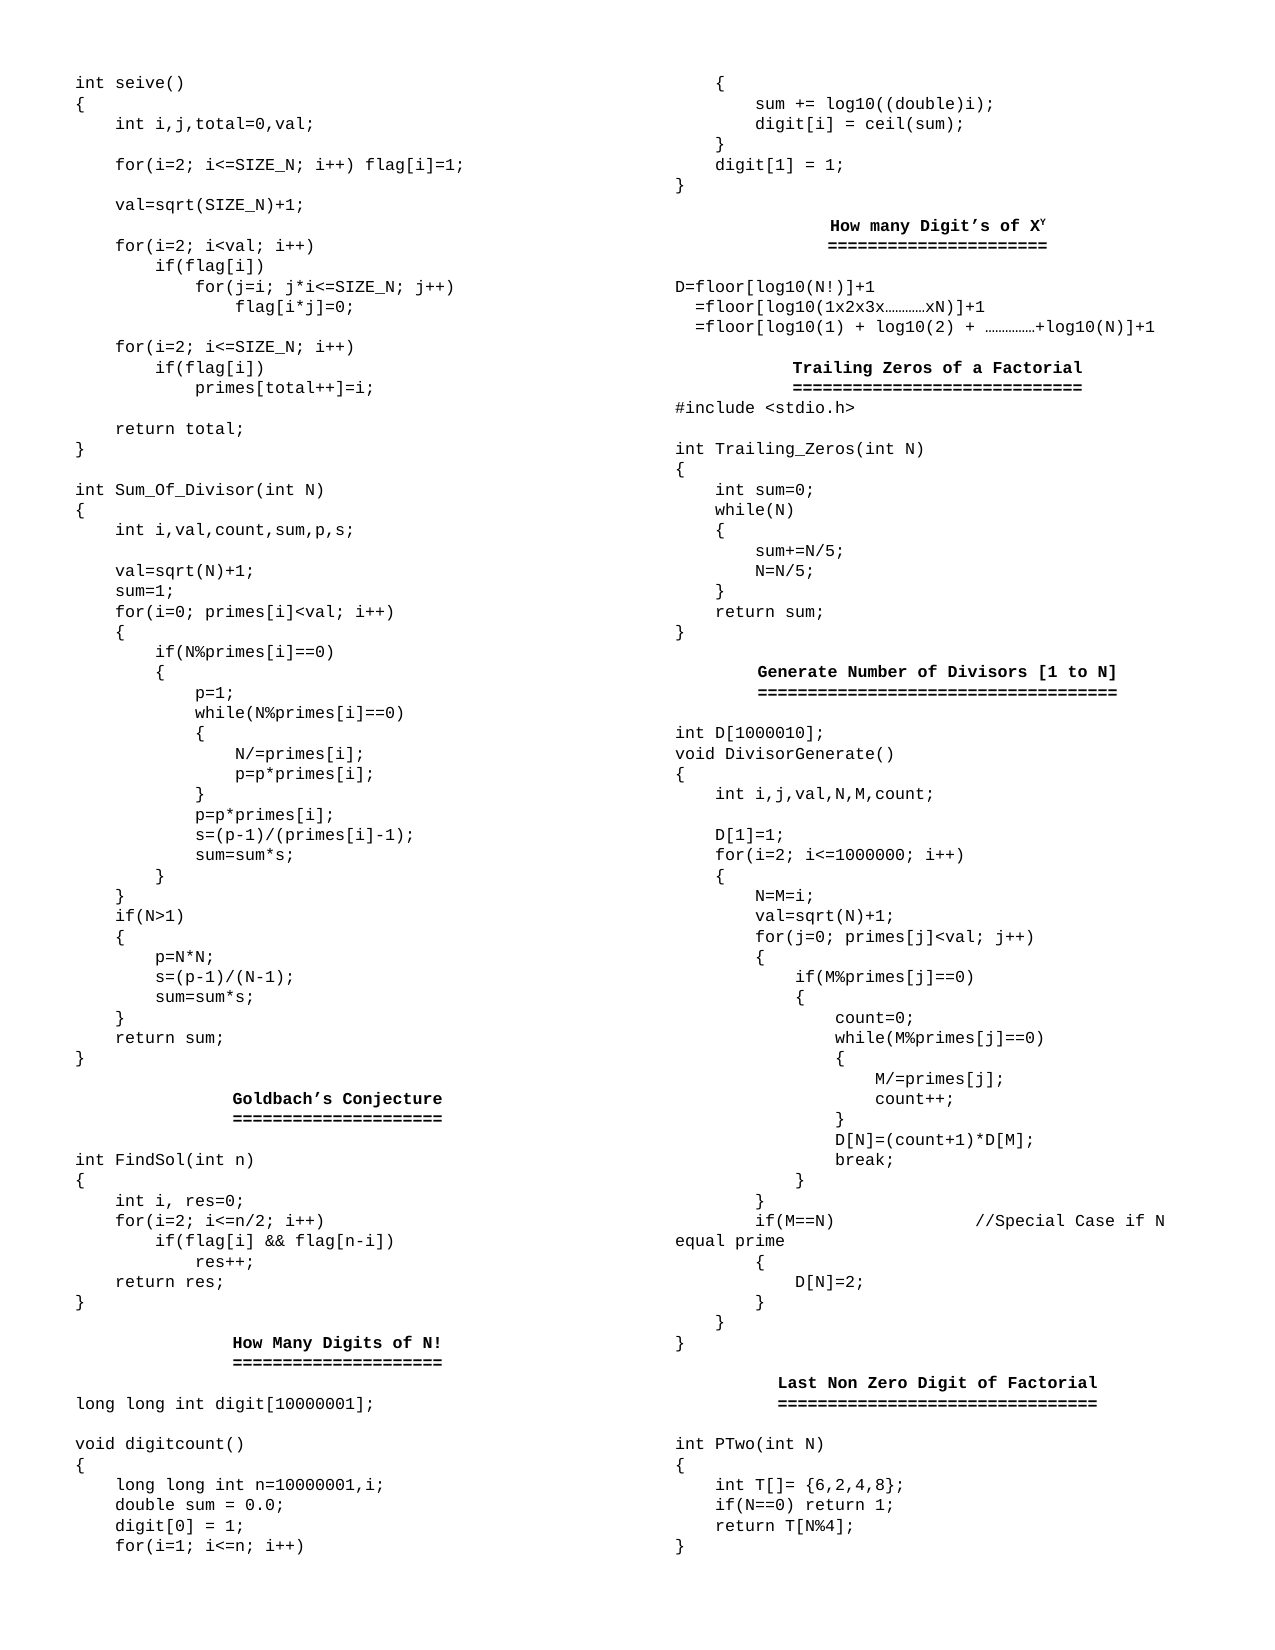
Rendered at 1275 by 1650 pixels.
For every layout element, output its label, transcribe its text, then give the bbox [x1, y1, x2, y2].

text primes[total++]=i; [75, 380, 600, 398]
text while(M%primes[j]==0) [675, 1030, 1200, 1048]
text return res; [75, 1273, 600, 1292]
text int T[]= {6,2,4,8}; [675, 1477, 1200, 1495]
text if(flag[i]) [75, 359, 600, 378]
text { [75, 95, 600, 114]
text N=N/5; [675, 562, 1200, 581]
text return T[N%4]; [675, 1517, 1200, 1536]
text for(i=0; primes[i]<val; i++) [75, 603, 600, 622]
text ==================================== [675, 684, 1200, 703]
text s=(p-1)/(N-1); [75, 969, 600, 988]
text for(i=2; i<=1000000; i++) [675, 847, 1200, 866]
text return sum; [75, 1030, 600, 1048]
text sum=1; [75, 583, 600, 602]
text { [75, 664, 600, 683]
text { [675, 1253, 1200, 1272]
text digit[1] = 1; [675, 156, 1200, 175]
text N/=primes[i]; [75, 745, 600, 764]
text } [675, 1537, 1200, 1556]
text } [675, 1192, 1200, 1211]
text val=sqrt(N)+1; [675, 908, 1200, 927]
text Generate Number of Divisors [1 to N] [675, 664, 1200, 683]
text { [75, 928, 600, 947]
text val=sqrt(N)+1; [75, 562, 600, 581]
text return total; [75, 420, 600, 439]
text } [675, 623, 1200, 642]
text int seive() [75, 75, 600, 94]
text } [675, 136, 1200, 155]
text } [75, 786, 600, 805]
text } [75, 867, 600, 886]
text } [675, 1294, 1200, 1313]
text } [75, 887, 600, 906]
text int FindSol(int n) [75, 1152, 600, 1170]
text p=N*N; [75, 948, 600, 967]
text { [675, 461, 1200, 480]
text if(N%primes[i]==0) [75, 644, 600, 663]
text D[N]=2; [675, 1273, 1200, 1292]
text } [75, 441, 600, 459]
text { [75, 1456, 600, 1475]
text { [75, 1172, 600, 1191]
text M/=primes[j]; [675, 1070, 1200, 1089]
text N=M=i; [675, 887, 1200, 906]
text ================================ [675, 1395, 1200, 1414]
text for(j=i; j*i<=SIZE_N; j++) [75, 278, 600, 297]
text { [675, 522, 1200, 541]
text int D[1000010]; [675, 725, 1200, 744]
text } [675, 177, 1200, 195]
text for(i=2; i<val; i++) [75, 237, 600, 256]
text ============================= [675, 380, 1200, 398]
text break; [675, 1152, 1200, 1170]
text s=(p-1)/(primes[i]-1); [75, 827, 600, 845]
text How many Digit’s of XY [675, 217, 1200, 236]
text while(N%primes[i]==0) [75, 705, 600, 723]
text { [675, 766, 1200, 784]
text } [75, 1009, 600, 1028]
text if(flag[i]) [75, 258, 600, 277]
text } [675, 1172, 1200, 1191]
text int i,j,val,N,M,count; [675, 786, 1200, 805]
text p=p*primes[i]; [75, 766, 600, 784]
text { [75, 502, 600, 520]
text int PTwo(int N) [675, 1436, 1200, 1455]
text { [75, 725, 600, 744]
text ===================== [75, 1355, 600, 1373]
text D[1]=1; [675, 827, 1200, 845]
text { [675, 989, 1200, 1008]
text for(i=2; i<=SIZE_N; i++) [75, 339, 600, 358]
text for(i=2; i<=SIZE_N; i++) flag[i]=1; [75, 156, 600, 175]
text p=p*primes[i]; [75, 806, 600, 825]
text flag[i*j]=0; [75, 298, 600, 317]
text { [675, 867, 1200, 886]
text D=floor[log10(N!)]+1 [675, 278, 1200, 297]
text int i,val,count,sum,p,s; [75, 522, 600, 541]
text } [75, 1294, 600, 1313]
text #include <stdio.h> [675, 400, 1200, 419]
text for(i=2; i<=n/2; i++) [75, 1212, 600, 1231]
text digit[i] = ceil(sum); [675, 116, 1200, 134]
text } [675, 583, 1200, 602]
text if(flag[i] && flag[n-i]) [75, 1233, 600, 1252]
text ===================== [75, 1111, 600, 1130]
text if(N>1) [75, 908, 600, 927]
text int sum=0; [675, 481, 1200, 500]
text { [75, 623, 600, 642]
text How Many Digits of N! [75, 1334, 600, 1353]
text sum=sum*s; [75, 847, 600, 866]
text count=0; [675, 1009, 1200, 1028]
text int i,j,total=0,val; [75, 116, 600, 134]
text =floor[log10(1) + log10(2) + ……………+log10(N)]+1 [675, 319, 1200, 338]
text sum=sum*s; [75, 989, 600, 1008]
text Goldbach’s Conjecture [75, 1091, 600, 1109]
text Last Non Zero Digit of Factorial [675, 1375, 1200, 1394]
text int i, res=0; [75, 1192, 600, 1211]
text D[N]=(count+1)*D[M]; [675, 1131, 1200, 1150]
text void DivisorGenerate() [675, 745, 1200, 764]
text void digitcount() [75, 1436, 600, 1455]
text long long int digit[10000001]; [75, 1395, 600, 1414]
text if(M==N) //Special Case if N equal prime [675, 1212, 1200, 1252]
text p=1; [75, 684, 600, 703]
text digit[0] = 1; [75, 1517, 600, 1536]
text sum+=N/5; [675, 542, 1200, 561]
text while(N) [675, 502, 1200, 520]
text } [75, 1050, 600, 1069]
text int Sum_Of_Divisor(int N) [75, 481, 600, 500]
text count++; [675, 1091, 1200, 1109]
text { [675, 75, 1200, 94]
text for(j=0; primes[j]<val; j++) [675, 928, 1200, 947]
text } [675, 1111, 1200, 1130]
text long long int n=10000001,i; [75, 1477, 600, 1495]
text if(N==0) return 1; [675, 1497, 1200, 1516]
text } [675, 1334, 1200, 1353]
text if(M%primes[j]==0) [675, 969, 1200, 988]
text { [675, 948, 1200, 967]
text { [675, 1050, 1200, 1069]
text return sum; [675, 603, 1200, 622]
text val=sqrt(SIZE_N)+1; [75, 197, 600, 216]
text } [675, 1314, 1200, 1333]
text =floor[log10(1x2x3x…………xN)]+1 [675, 298, 1200, 317]
text double sum = 0.0; [75, 1497, 600, 1516]
text { [675, 1456, 1200, 1475]
text int Trailing_Zeros(int N) [675, 441, 1200, 459]
text ====================== [675, 237, 1200, 256]
text res++; [75, 1253, 600, 1272]
text for(i=1; i<=n; i++) [75, 1537, 600, 1556]
text Trailing Zeros of a Factorial [675, 359, 1200, 378]
text sum += log10((double)i); [675, 95, 1200, 114]
